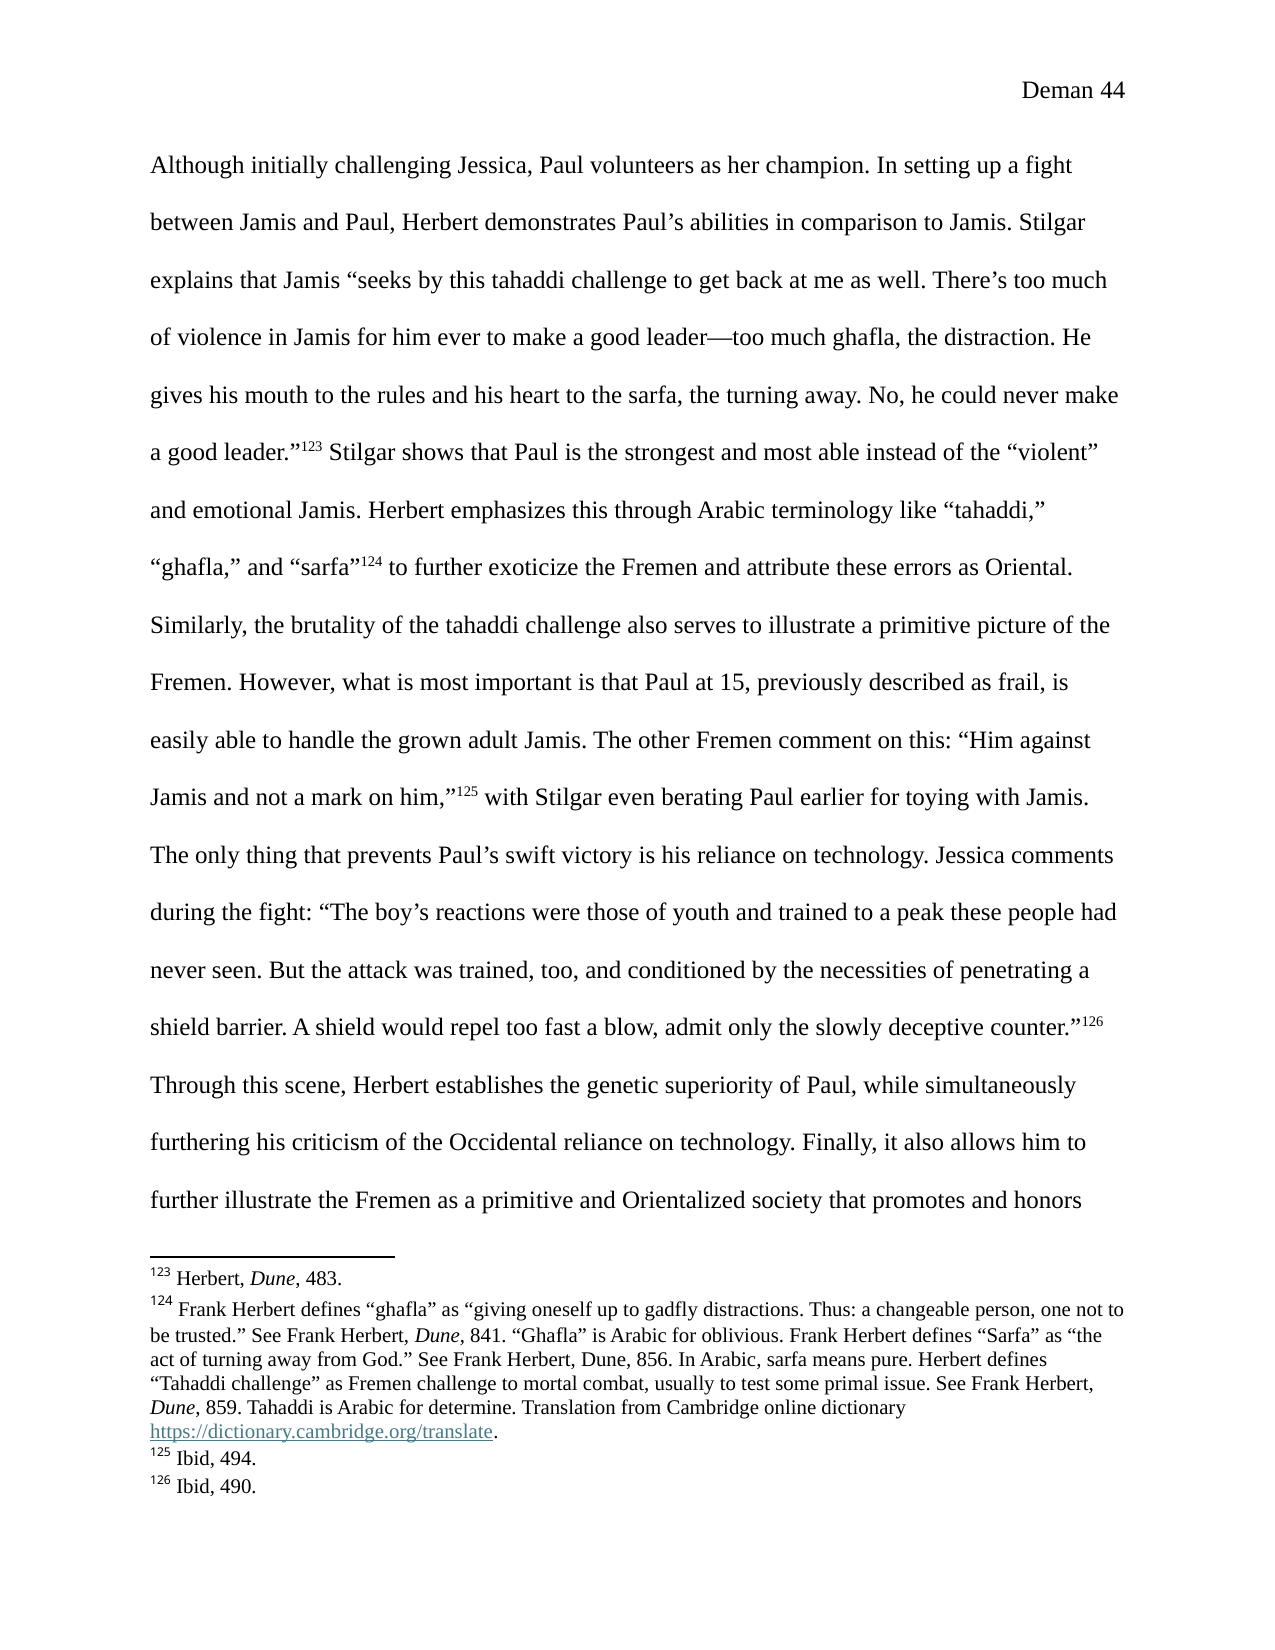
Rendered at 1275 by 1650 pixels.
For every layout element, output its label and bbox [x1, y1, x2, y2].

text [150, 150, 1125, 1214]
